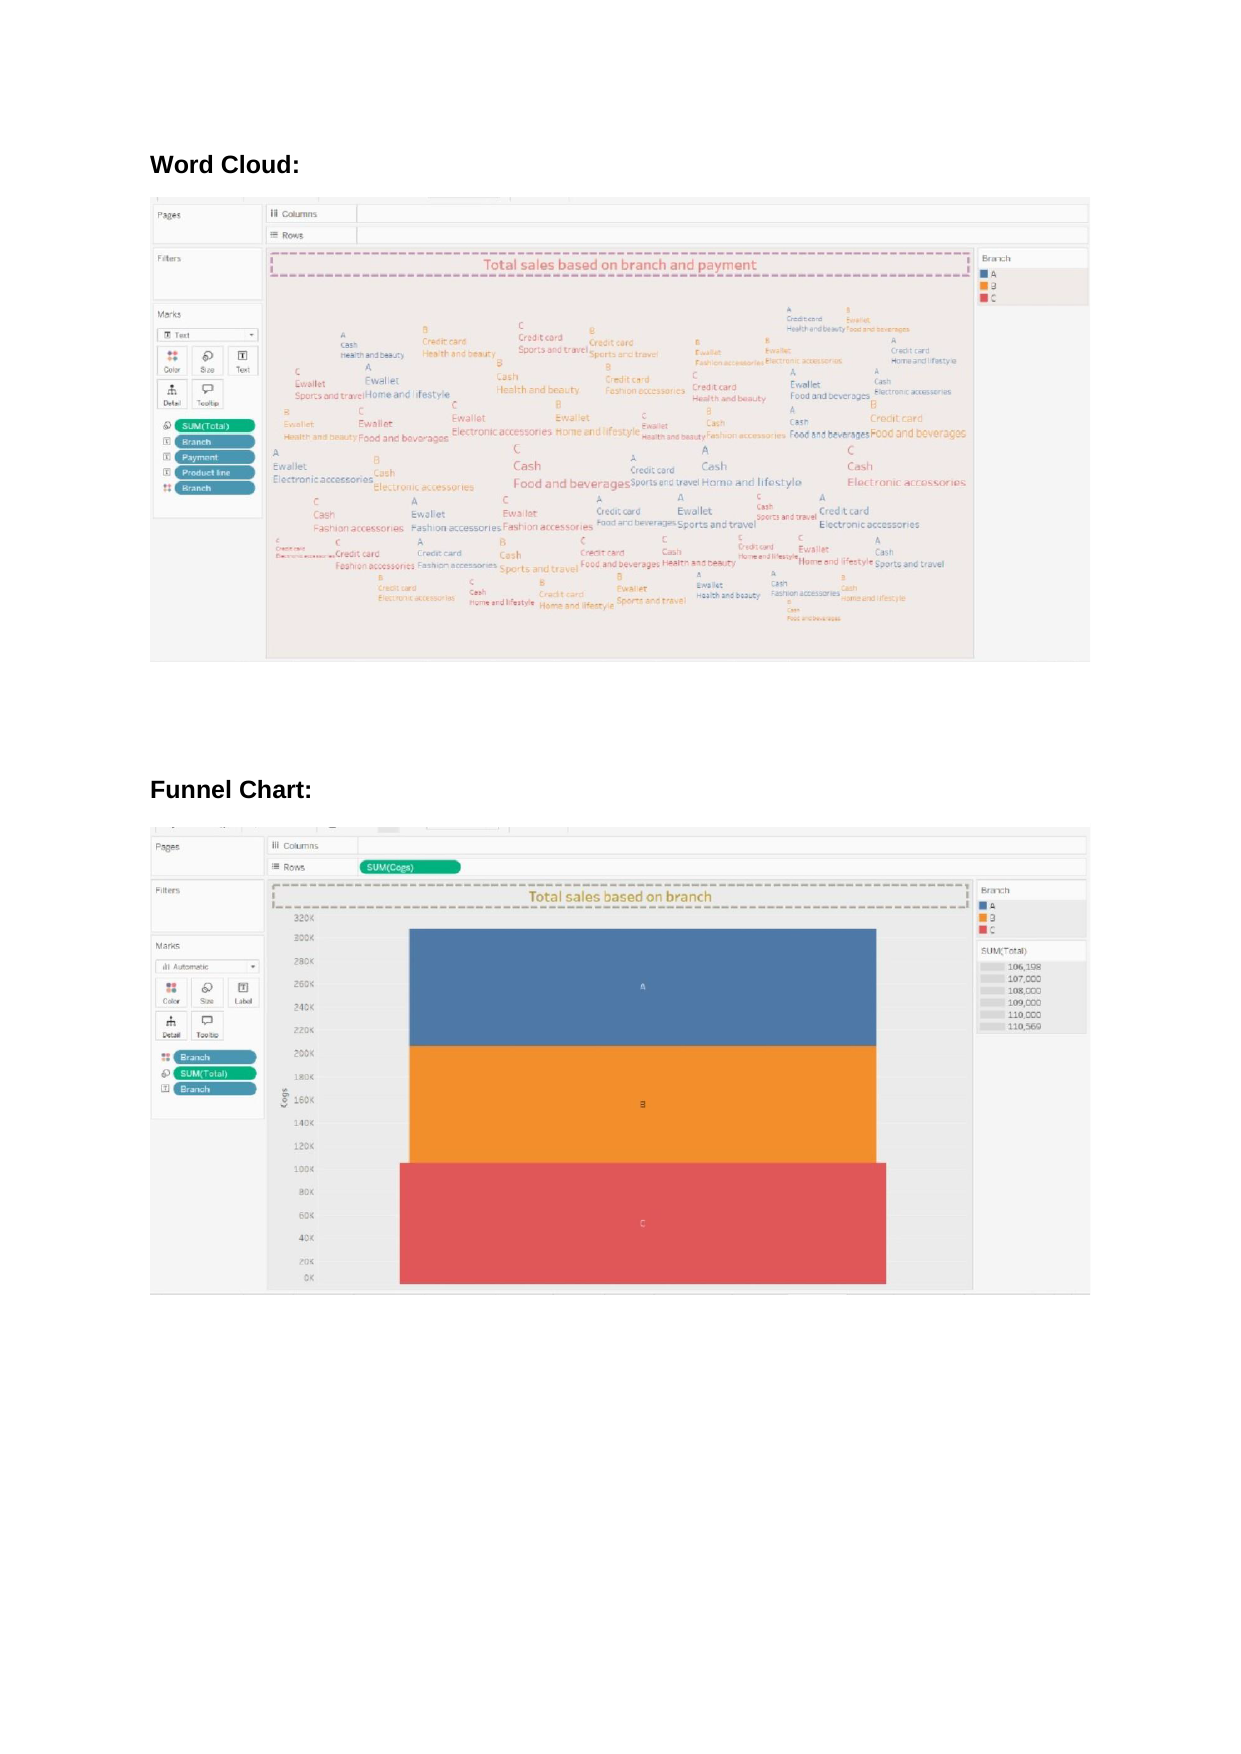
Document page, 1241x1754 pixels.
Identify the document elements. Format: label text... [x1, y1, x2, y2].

text Word Cloud: [150, 150, 1090, 179]
text Funnel Chart: [150, 775, 1090, 804]
picture [150, 197, 1091, 662]
picture [150, 823, 1091, 1295]
